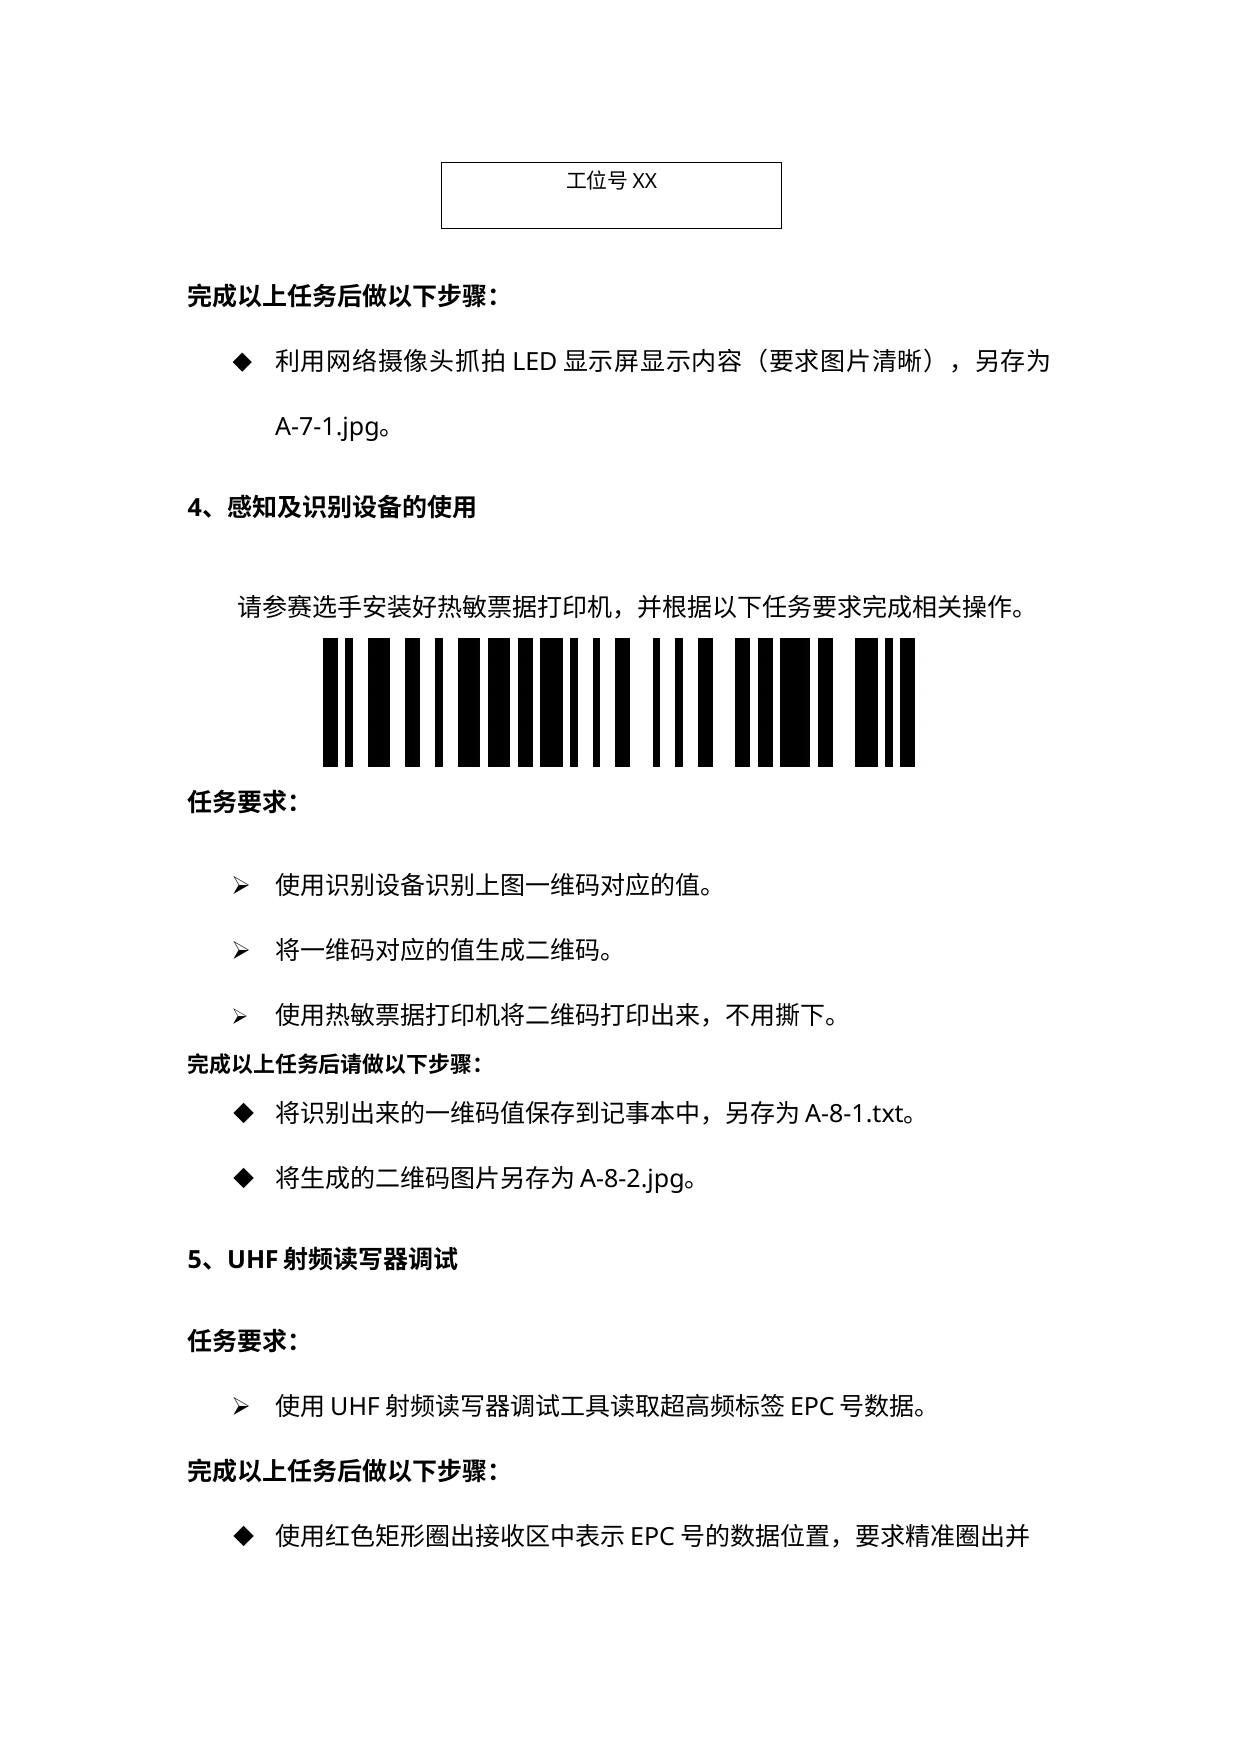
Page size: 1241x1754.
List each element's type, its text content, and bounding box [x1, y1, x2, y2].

text 完成以上任务后请做以下步骤： [187, 1046, 1053, 1079]
list 利用网络摄像头抓拍LED显示屏显示内容（要求图片清晰），另存为A-7-1.jpg。 [231, 327, 1053, 457]
list 使用热敏票据打印机将二维码打印出来，不用撕下。 [231, 981, 1053, 1046]
text 任务要求： [187, 1307, 1053, 1372]
list 将识别出来的一维码值保存到记事本中，另存为A-8-1.txt。 [231, 1079, 1053, 1144]
text 完成以上任务后做以下步骤： [187, 262, 1053, 327]
subtitle 4、感知及识别设备的使用 [187, 473, 1053, 538]
list 将生成的二维码图片另存为A-8-2.jpg。 [231, 1144, 1053, 1209]
list 使用识别设备识别上图一维码对应的值。 [231, 851, 1053, 916]
list 将一维码对应的值生成二维码。 [231, 916, 1053, 981]
text 任务要求： [187, 768, 1053, 833]
picture [263, 638, 977, 767]
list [231, 1502, 1053, 1567]
table_header 工位号XX [442, 163, 781, 228]
list 使用UHF射频读写器调试工具读取超高频标签EPC号数据。 [231, 1372, 1053, 1437]
subtitle 5、UHF射频读写器调试 [187, 1225, 1053, 1290]
text 完成以上任务后做以下步骤： [187, 1437, 1053, 1502]
text 请参赛选手安装好热敏票据打印机，并根据以下任务要求完成相关操作。 [187, 573, 1053, 638]
